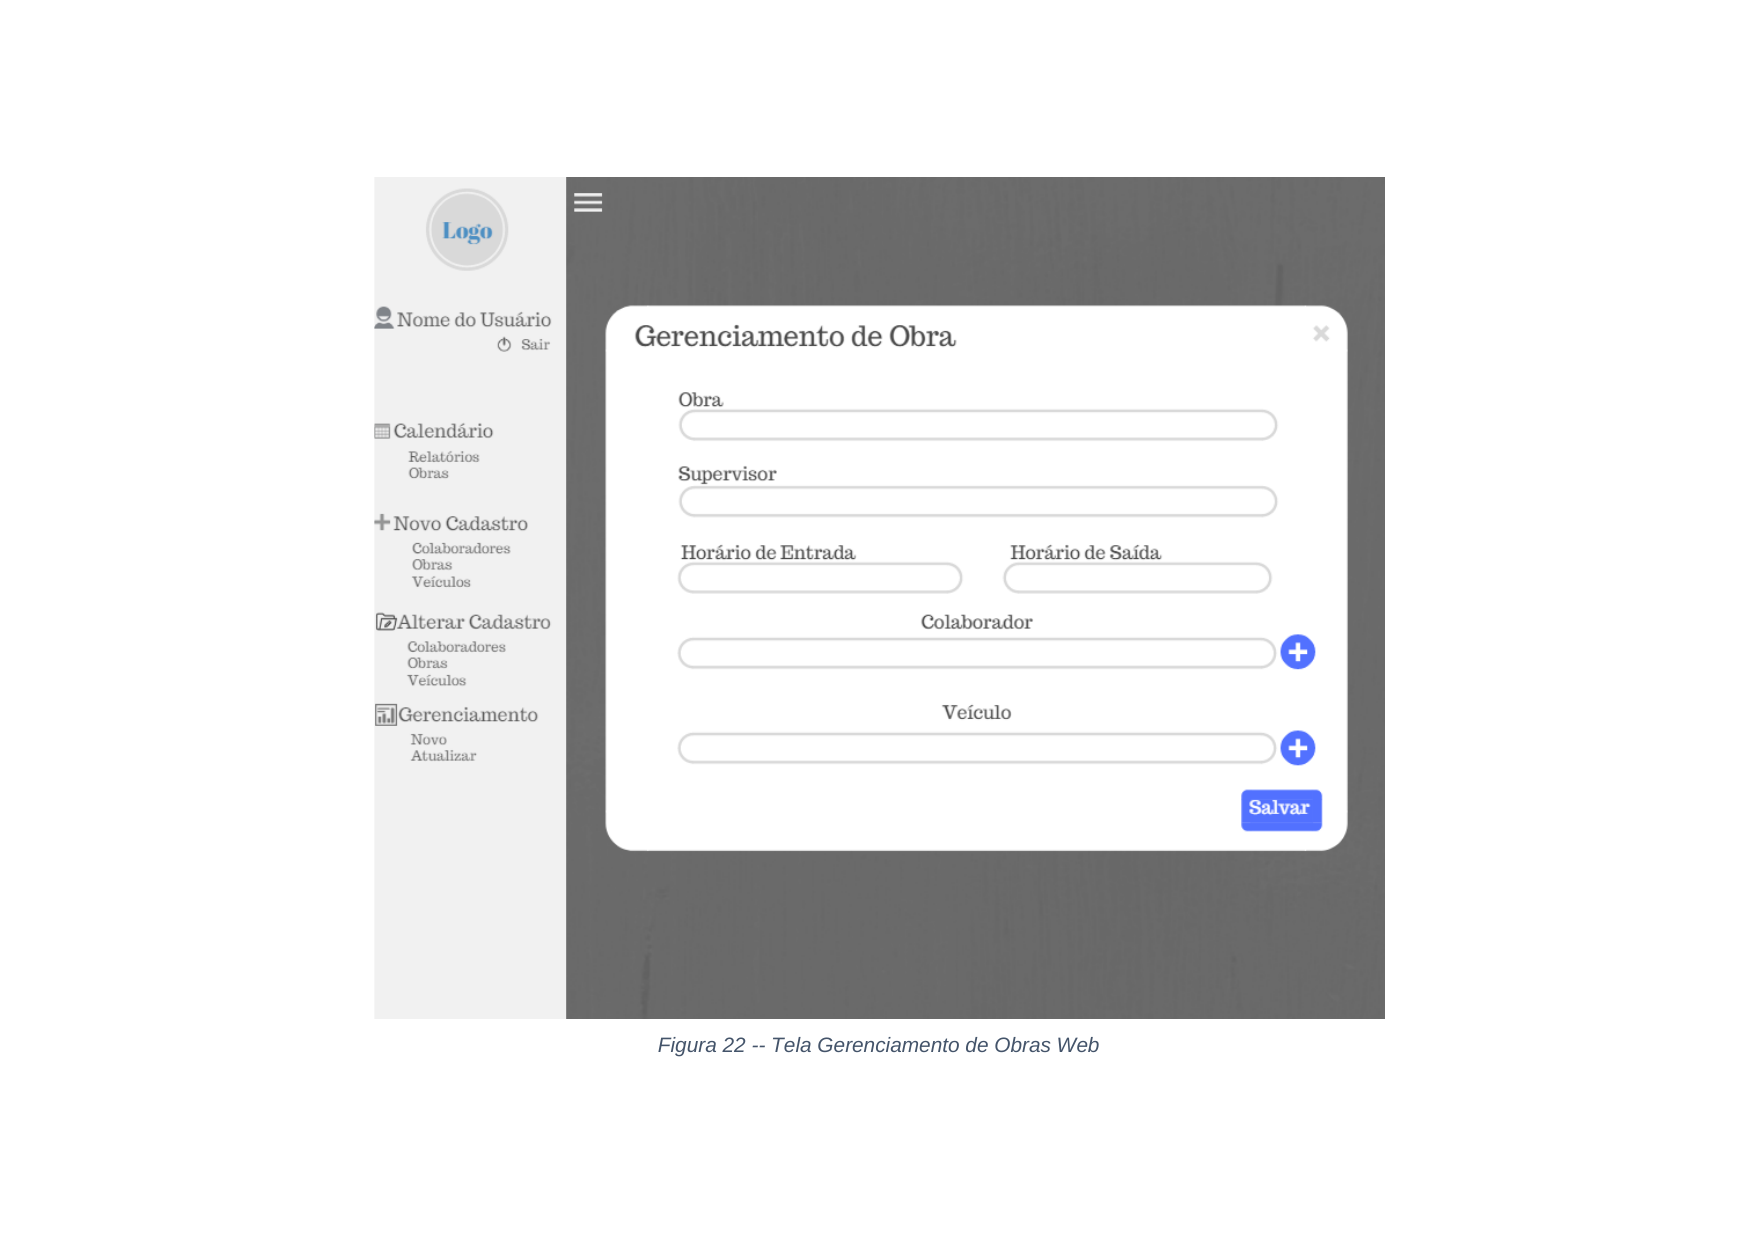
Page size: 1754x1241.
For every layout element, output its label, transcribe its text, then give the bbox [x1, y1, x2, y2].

text Figura 22 -- Tela Gerenciamento de Obras Web [123, 1033, 1636, 1057]
picture [374, 177, 1385, 1019]
